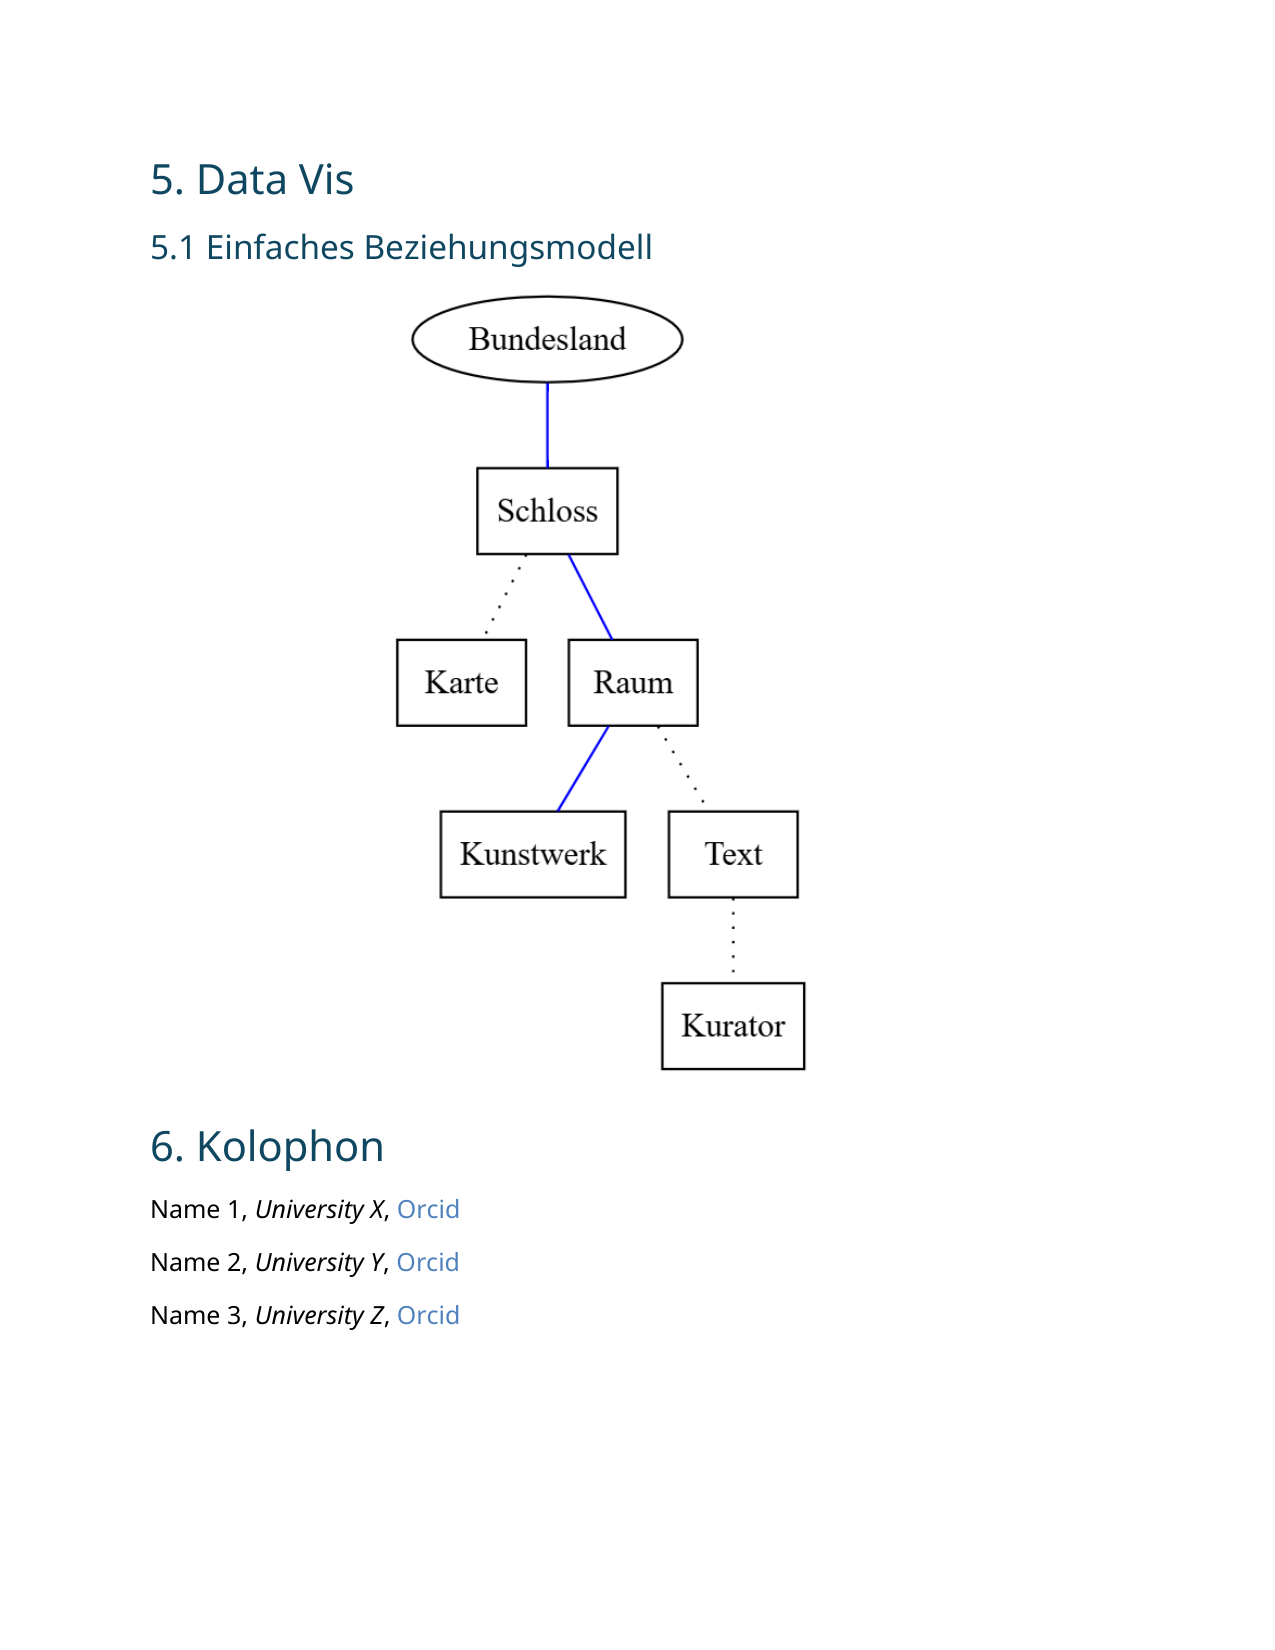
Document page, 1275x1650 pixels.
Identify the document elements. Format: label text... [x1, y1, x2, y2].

text Name 2, University Y, Orcid [150, 1245, 1125, 1279]
picture [168, 287, 1044, 1080]
text Name 3, University Z, Orcid [150, 1298, 1125, 1332]
subtitle 5.1 Einfaches Beziehungsmodell [150, 223, 1125, 269]
subtitle 5. Data Vis [150, 150, 1125, 207]
subtitle 6. Kolophon [150, 1117, 1125, 1173]
text Name 1, University X, Orcid [150, 1192, 1125, 1226]
